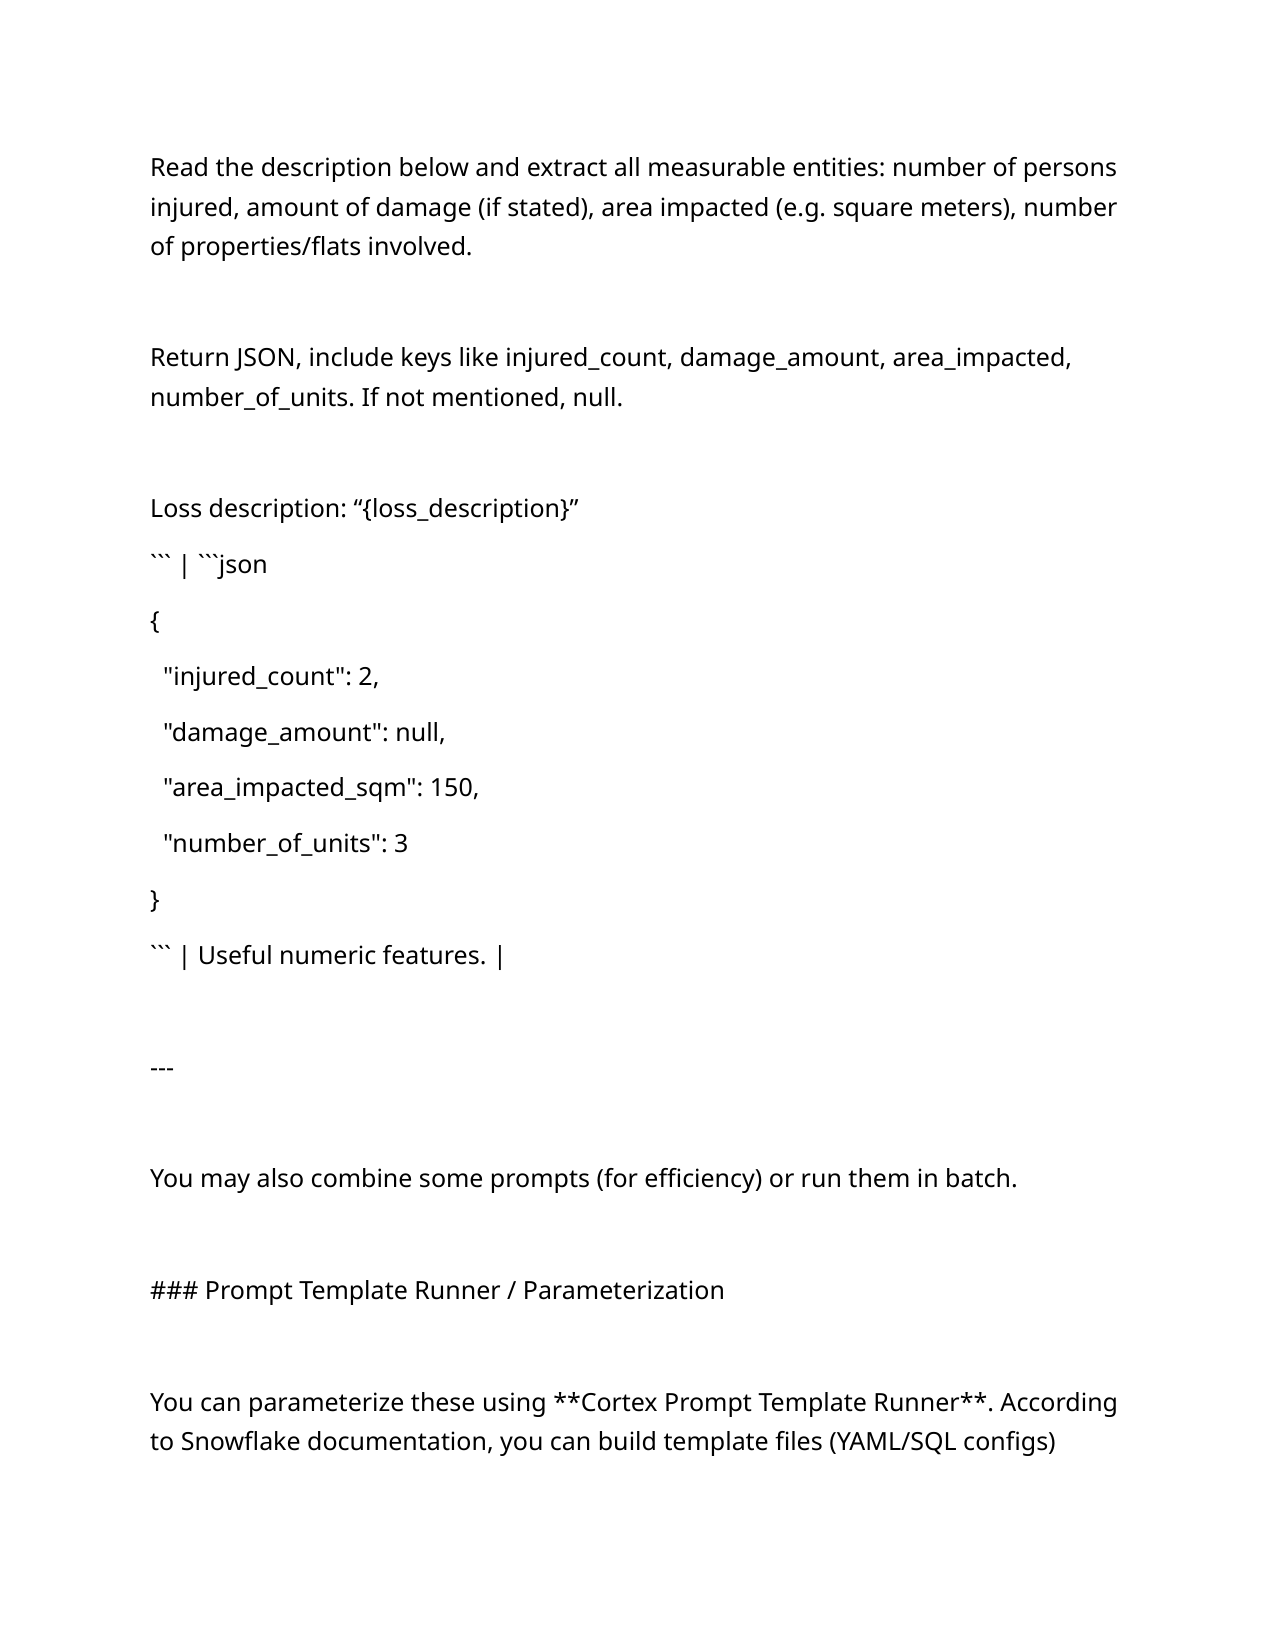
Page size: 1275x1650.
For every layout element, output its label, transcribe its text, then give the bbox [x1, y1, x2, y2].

text ### Prompt Template Runner / Parameterization [150, 1272, 1125, 1307]
text Read the description below and extract all measurable entities: number of persons injured, amount of damage (if stated), area impacted (e.g. square meters), number of properties/flats involved. [150, 150, 1125, 262]
text ``` | Useful numeric features. | [150, 937, 1125, 972]
text "injured_count": 2, [150, 658, 1125, 692]
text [150, 1384, 1125, 1457]
text { [150, 602, 1125, 637]
text Return JSON, include keys like injured_count, damage_amount, area_impacted, number_of_units. If not mentioned, null. [150, 340, 1125, 413]
text "damage_amount": null, [150, 714, 1125, 748]
text You may also combine some prompts (for efficiency) or run them in batch. [150, 1161, 1125, 1195]
text --- [150, 1049, 1125, 1083]
text } [150, 882, 1125, 916]
text "area_impacted_sqm": 150, [150, 770, 1125, 804]
text ``` | ```json [150, 547, 1125, 581]
text Loss description: “{loss_description}” [150, 491, 1125, 525]
text "number_of_units": 3 [150, 826, 1125, 860]
